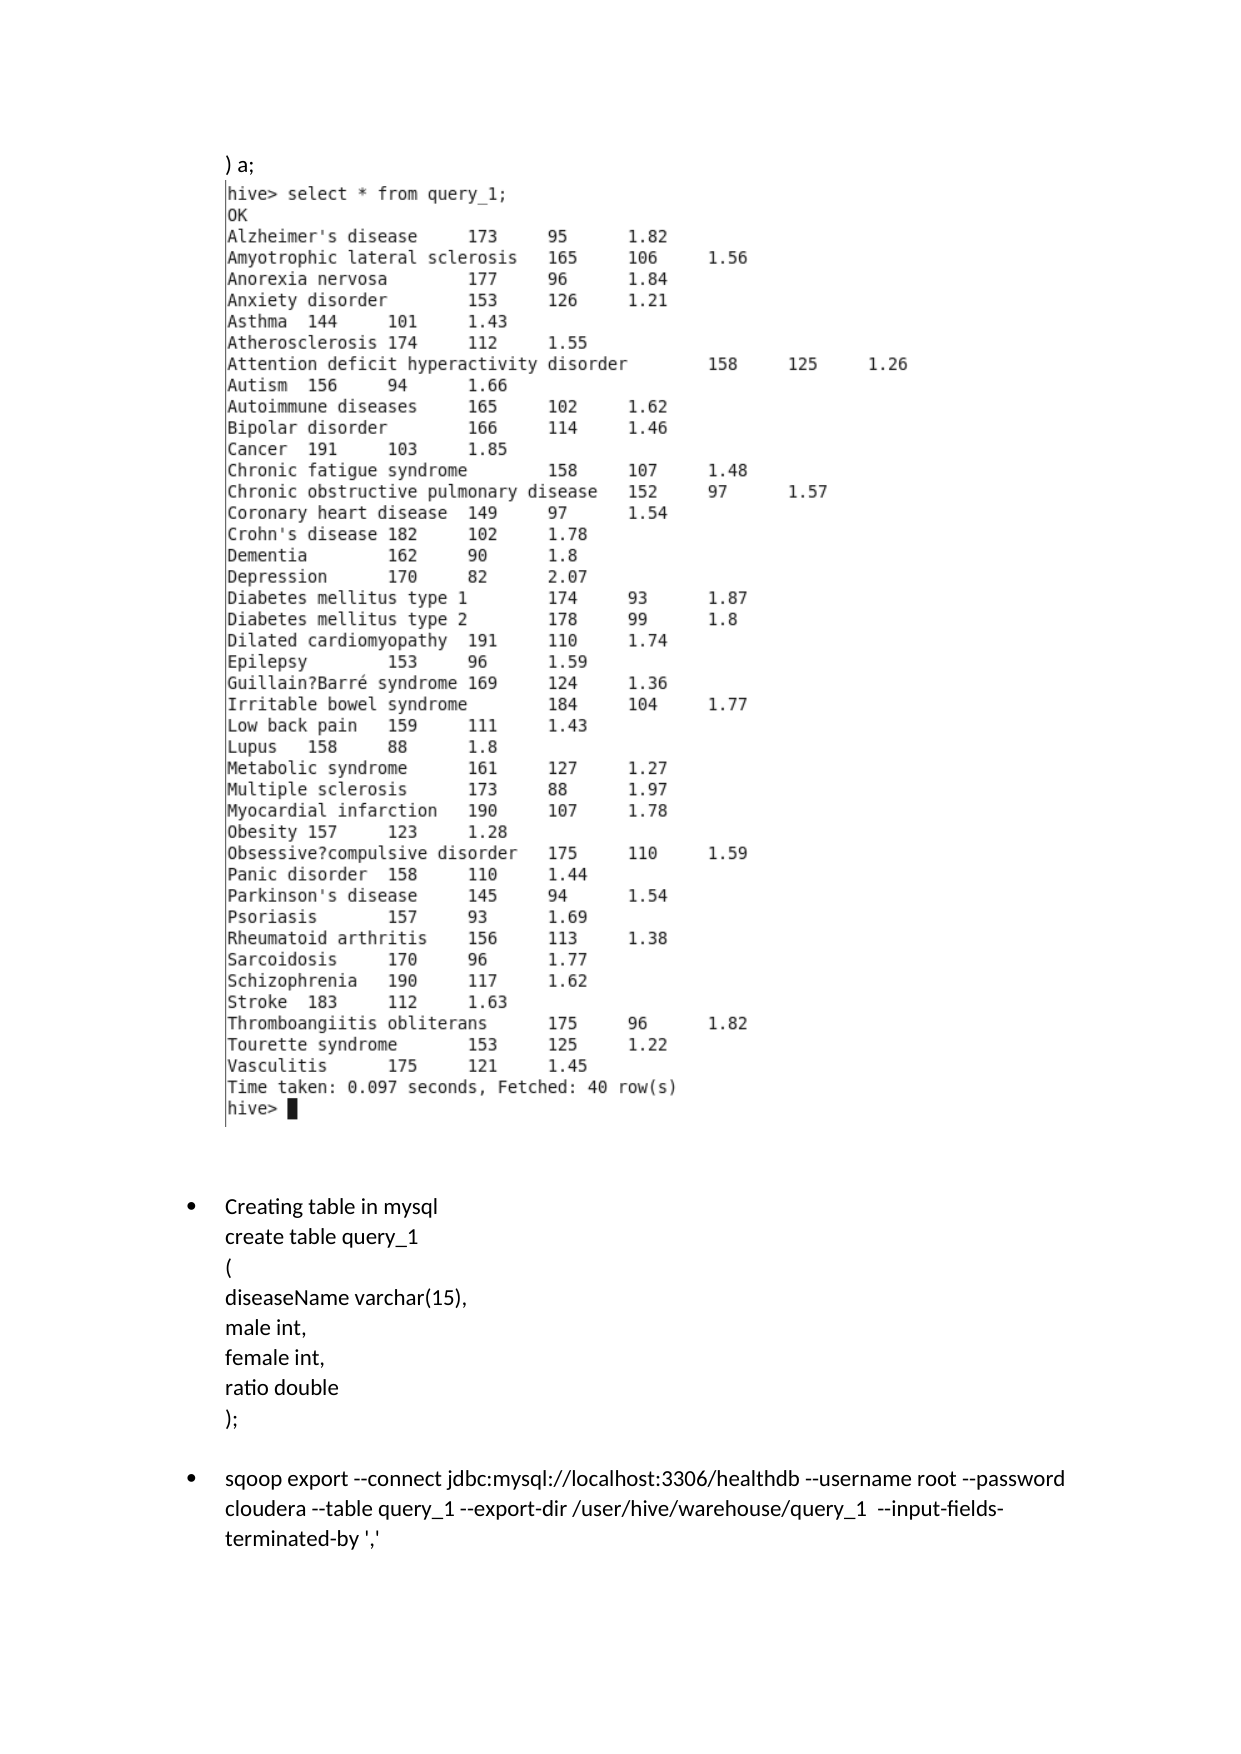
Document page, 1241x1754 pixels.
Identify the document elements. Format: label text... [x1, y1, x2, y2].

list ( [225, 1253, 1090, 1281]
list ratio double [225, 1373, 1090, 1402]
list create table query_1 [225, 1222, 1090, 1251]
list female int, [225, 1343, 1090, 1371]
list Creating table in mysql [187, 1192, 1090, 1220]
list ); [225, 1404, 1090, 1432]
list male int, [225, 1313, 1090, 1341]
list ) a; [225, 150, 1090, 178]
list sqoop export --connect jdbc:mysql://localhost:3306/healthdb --username root --password cloudera --table query_1 --export-dir /user/hive/warehouse/query_1 --input-fields-terminated-by ',' [187, 1464, 1090, 1553]
picture [225, 180, 938, 1127]
list diseaseName varchar(15), [225, 1283, 1090, 1311]
